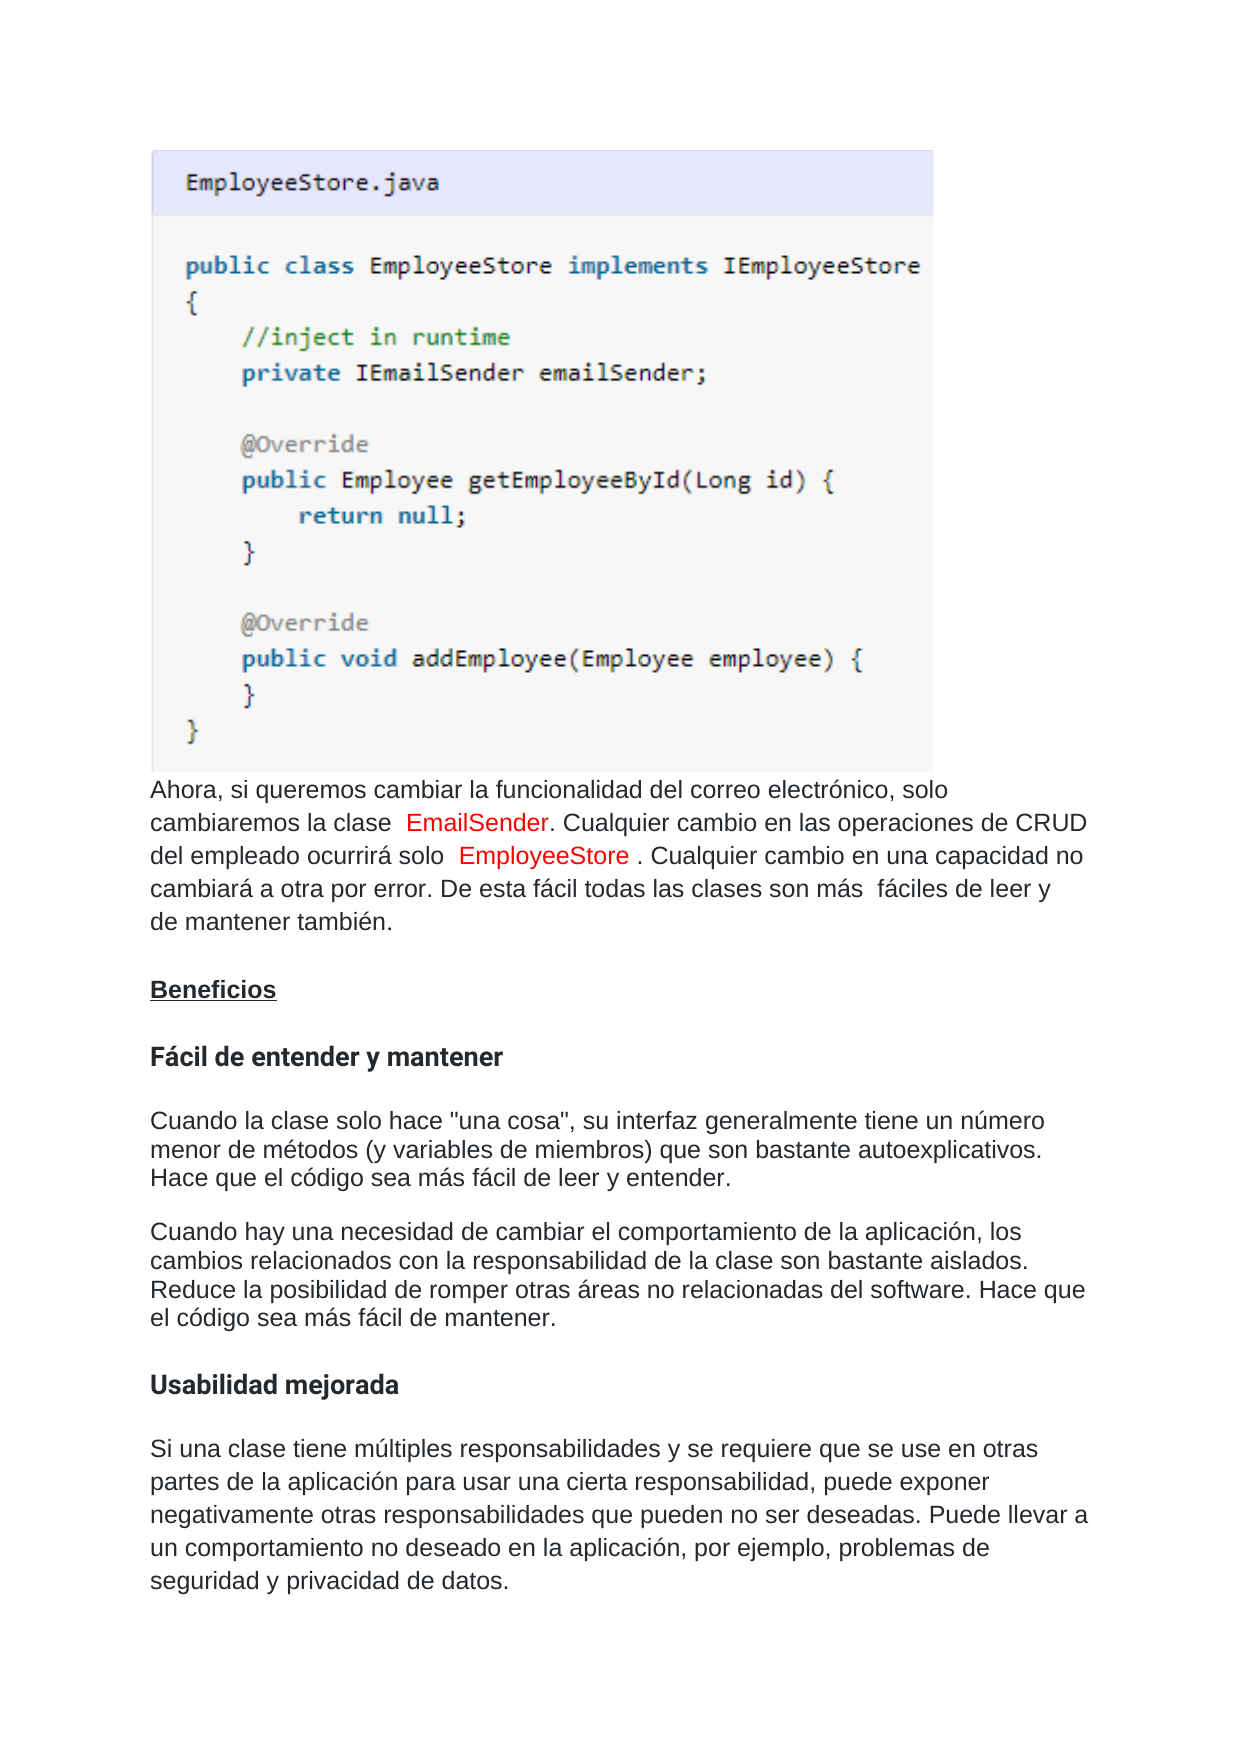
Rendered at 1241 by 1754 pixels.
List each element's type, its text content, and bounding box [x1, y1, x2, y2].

picture [150, 150, 934, 772]
text Beneficios [150, 975, 1090, 1004]
subtitle Fácil de entender y mantener [150, 1041, 1090, 1073]
text Cuando la clase solo hace "una cosa", su interfaz generalmente tiene un número menor de métodos (y variables de miembros) que son bastante autoexplicativos. Hace que el código sea más fácil de leer y entender. [150, 1106, 1090, 1192]
subtitle Usabilidad mejorada [150, 1369, 1090, 1401]
text Cuando hay una necesidad de cambiar el comportamiento de la aplicación, los cambios relacionados con la responsabilidad de la clase son bastante aislados. Reduce la posibilidad de romper otras áreas no relacionadas del software. Hace que el código sea más fácil de mantener. [150, 1217, 1090, 1332]
text Si una clase tiene múltiples responsabilidades y se requiere que se use en otras partes de la aplicación para usar una cierta responsabilidad, puede exponer negativamente otras responsabilidades que pueden no ser deseadas. Puede llevar a un comportamiento no deseado en la aplicación, por ejemplo, problemas de seguridad y privacidad de datos. [150, 1434, 1090, 1595]
text Ahora, si queremos cambiar la funcionalidad del correo electrónico, solo cambiaremos la clase EmailSender. Cualquier cambio en las operaciones de CRUD del empleado ocurrirá solo EmployeeStore . Cualquier cambio en una capacidad no cambiará a otra por error. De esta fácil todas las clases son más fáciles de leer y de mantener también. [150, 775, 1090, 937]
